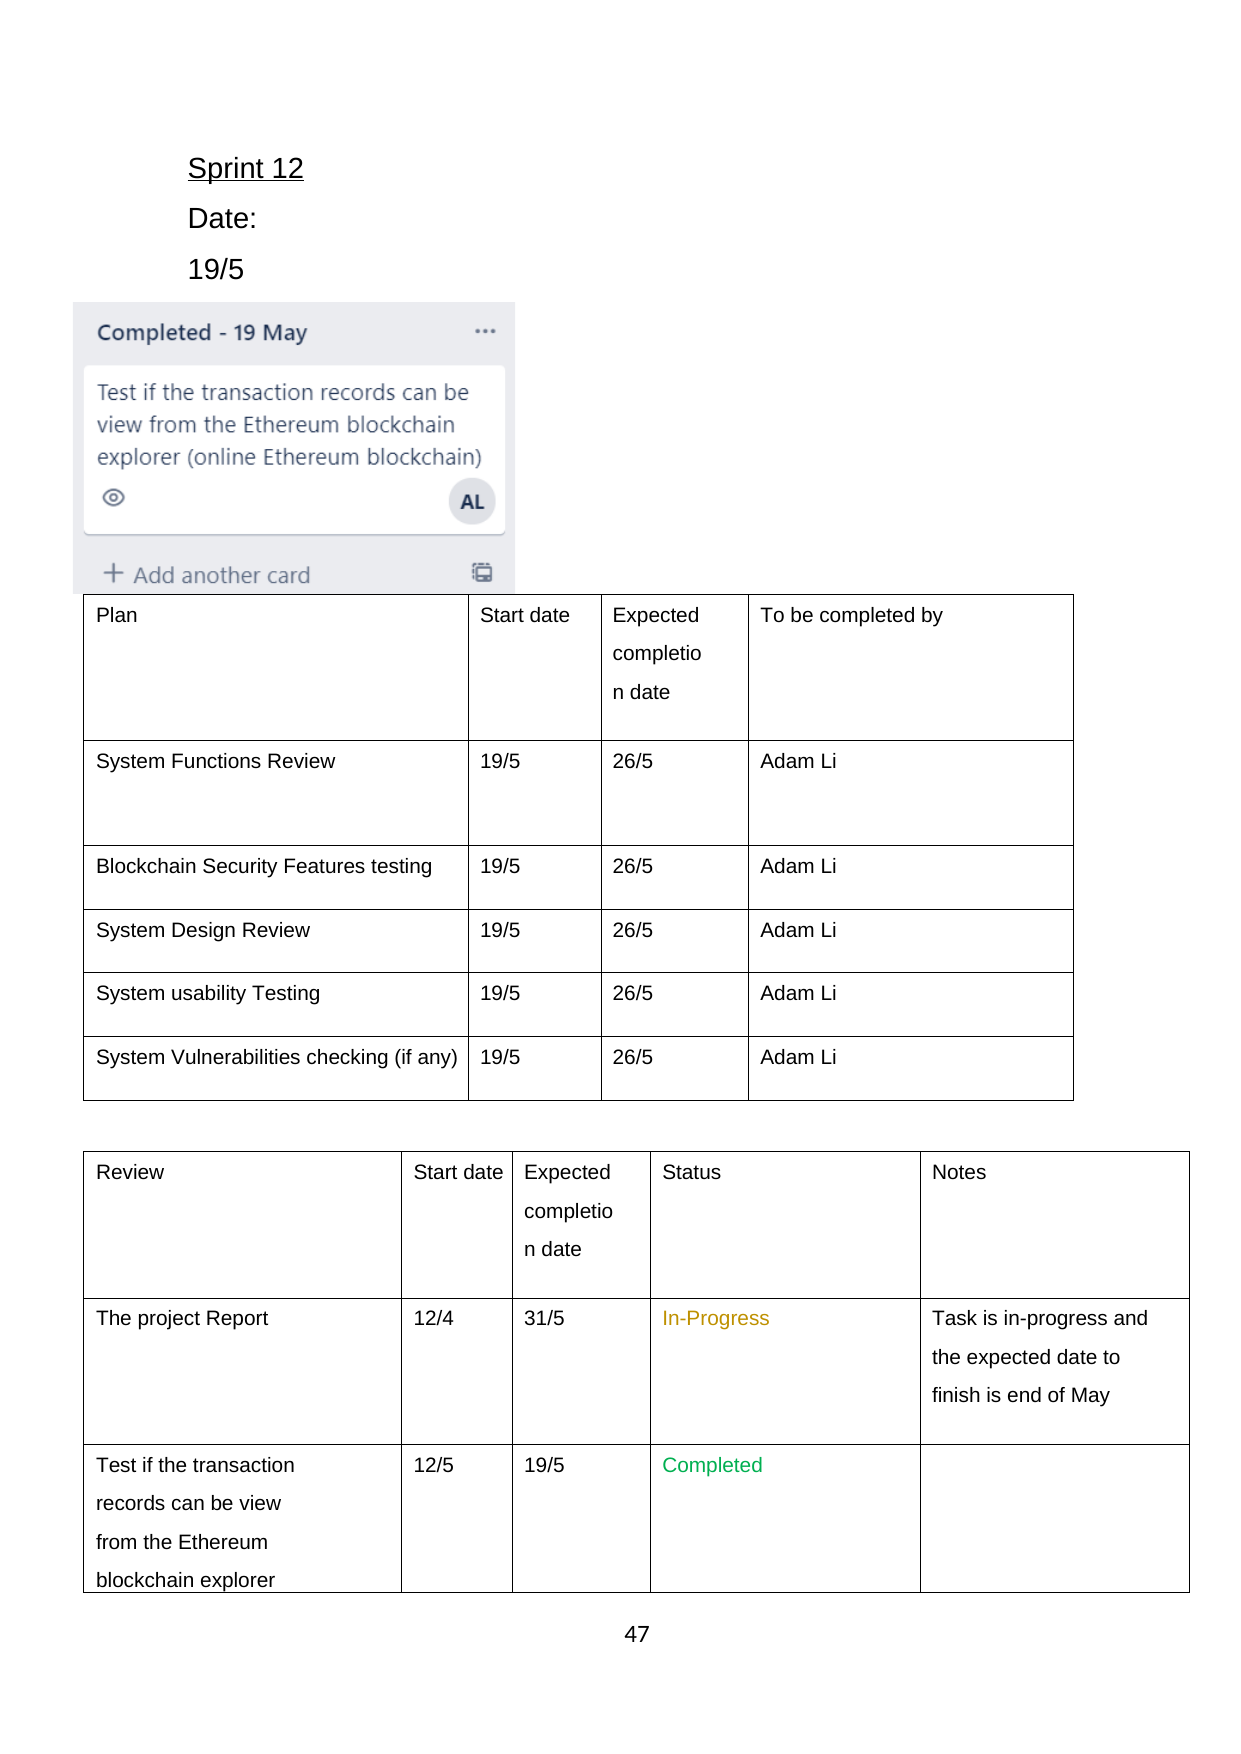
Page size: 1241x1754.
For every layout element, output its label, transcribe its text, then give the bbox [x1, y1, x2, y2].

table_cell System Functions Review [84, 741, 468, 845]
picture [72, 302, 516, 594]
table_cell 26/5 [602, 973, 748, 1036]
table_cell System usability Testing [84, 973, 468, 1036]
table_cell System Design Review [84, 910, 468, 972]
table_cell 19/5 [469, 846, 601, 908]
table_cell 19/5 [469, 1037, 601, 1099]
table_cell Adam Li [749, 741, 1073, 845]
table_header Expected completion date [513, 1152, 650, 1297]
table_cell 19/5 [513, 1445, 650, 1592]
table_cell 12/5 [402, 1445, 512, 1592]
table_cell 19/5 [469, 910, 601, 972]
table_cell 26/5 [602, 741, 748, 845]
table_header Notes [921, 1152, 1189, 1297]
table_cell 31/5 [513, 1299, 650, 1443]
table_cell 19/5 [469, 741, 601, 845]
table_cell 12/4 [402, 1299, 512, 1443]
table_header Status [651, 1152, 920, 1297]
table_cell The project Report [84, 1299, 401, 1443]
table_header Start date [469, 595, 601, 740]
table_cell Task is in-progress and the expected date to finish is end of May [921, 1299, 1189, 1443]
table_cell In-Progress [651, 1299, 920, 1443]
table_cell Adam Li [749, 846, 1073, 908]
table_cell Adam Li [749, 1037, 1073, 1099]
table_cell 26/5 [602, 910, 748, 972]
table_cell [84, 1445, 401, 1592]
table_cell System Vulnerabilities checking (if any) [84, 1037, 468, 1099]
table_cell 26/5 [602, 846, 748, 908]
text Sprint 12 Date: 19/5 [187, 151, 315, 286]
table_cell Completed [651, 1445, 920, 1592]
table_cell Adam Li [749, 973, 1073, 1036]
table_header To be completed by [749, 595, 1073, 740]
table_cell Blockchain Security Features testing [84, 846, 468, 908]
table_cell [921, 1445, 1189, 1592]
table_cell Adam Li [749, 910, 1073, 972]
table_cell 19/5 [469, 973, 601, 1036]
table_header Expected completion date [602, 595, 748, 740]
table_cell 26/5 [602, 1037, 748, 1099]
table_header Review [84, 1152, 401, 1297]
table_header Plan [84, 595, 468, 740]
table_header Start date [402, 1152, 512, 1297]
